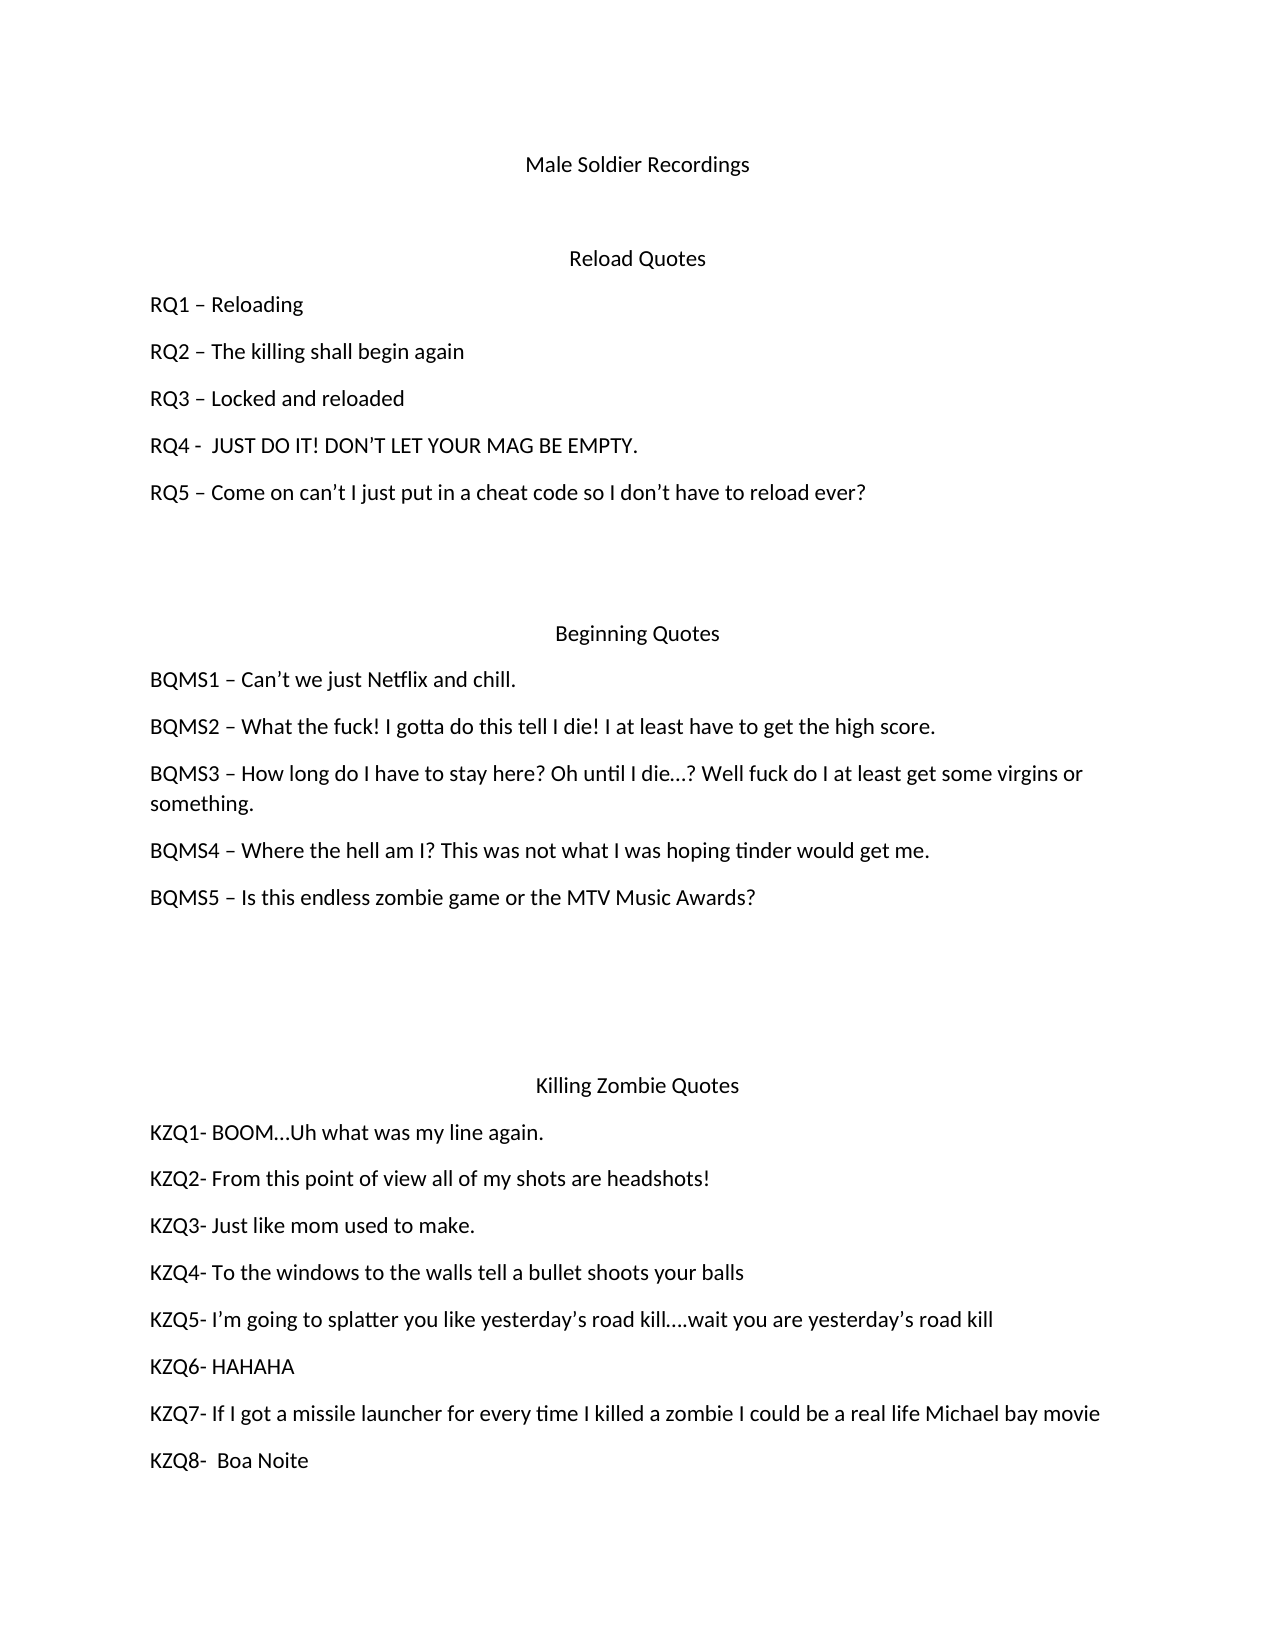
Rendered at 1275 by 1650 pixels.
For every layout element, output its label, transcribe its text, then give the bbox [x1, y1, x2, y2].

text BQMS2 – What the fuck! I gotta do this tell I die! I at least have to get the high score. [150, 712, 1125, 741]
text BQMS5 – Is this endless zombie game or the MTV Music Awards? [150, 883, 1125, 911]
text RQ3 – Locked and reloaded [150, 384, 1125, 412]
text BQMS3 – How long do I have to stay here? Oh until I die…? Well fuck do I at least get some virgins or something. [150, 759, 1125, 818]
text Killing Zombie Quotes [150, 1071, 1125, 1099]
text RQ4 - JUST DO IT! DON’T LET YOUR MAG BE EMPTY. [150, 431, 1125, 459]
text KZQ3- Just like mom used to make. [150, 1211, 1125, 1239]
text KZQ7- If I got a missile launcher for every time I killed a zombie I could be a real life Michael bay movie [150, 1399, 1125, 1427]
text BQMS1 – Can’t we just Netflix and chill. [150, 666, 1125, 694]
text KZQ2- From this point of view all of my shots are headshots! [150, 1164, 1125, 1193]
text RQ5 – Come on can’t I just put in a cheat code so I don’t have to reload ever? [150, 478, 1125, 506]
text RQ2 – The killing shall begin again [150, 337, 1125, 366]
text KZQ5- I’m going to splatter you like yesterday’s road kill….wait you are yesterday’s road kill [150, 1305, 1125, 1333]
text BQMS4 – Where the hell am I? This was not what I was hoping tinder would get me. [150, 836, 1125, 864]
text KZQ8- Boa Noite [150, 1446, 1125, 1474]
text RQ1 – Reloading [150, 291, 1125, 319]
text KZQ4- To the windows to the walls tell a bullet shoots your balls [150, 1258, 1125, 1286]
text KZQ6- HAHAHA [150, 1352, 1125, 1380]
text Male Soldier Recordings [150, 150, 1125, 178]
text KZQ1- BOOM…Uh what was my line again. [150, 1118, 1125, 1146]
text Beginning Quotes [150, 619, 1125, 647]
text Reload Quotes [150, 244, 1125, 272]
